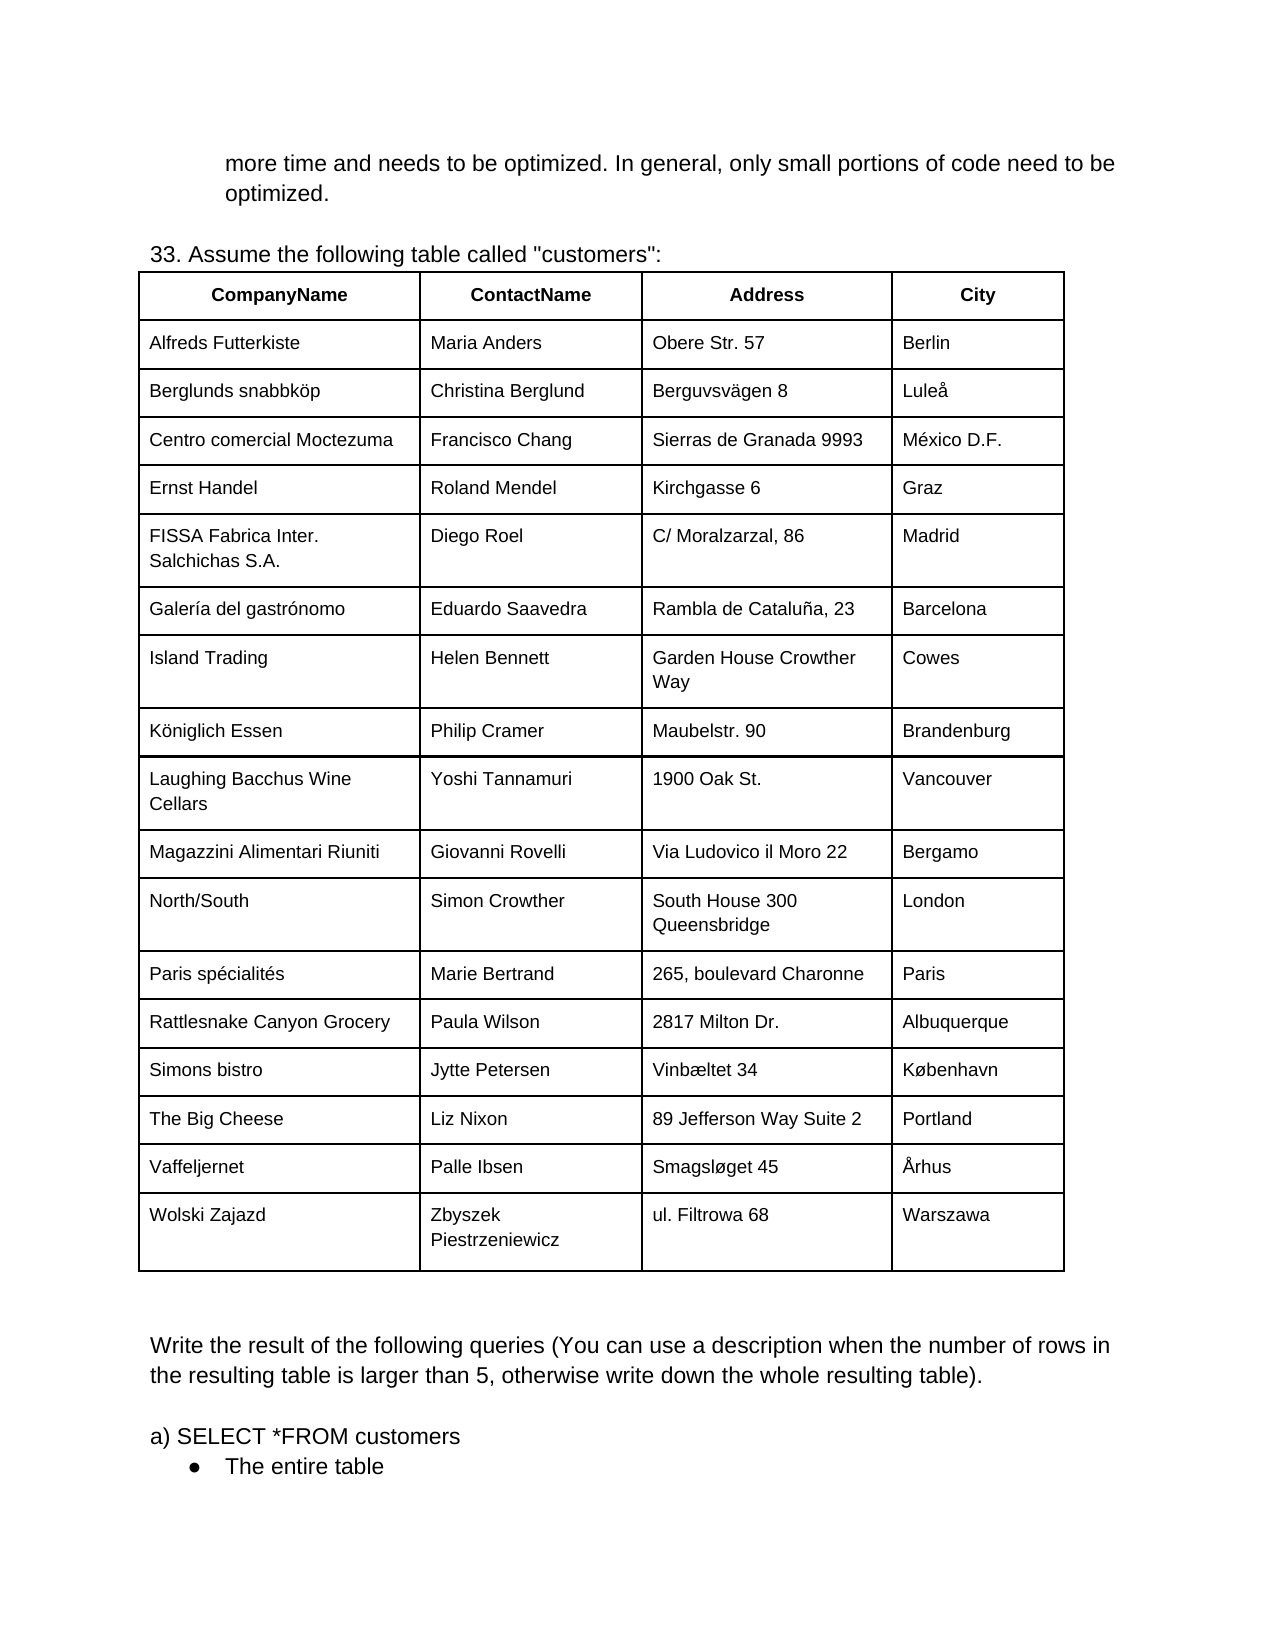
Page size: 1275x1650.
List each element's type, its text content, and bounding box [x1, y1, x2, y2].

table_cell Marie Bertrand [421, 952, 641, 998]
table_cell Vinbæltet 34 [643, 1049, 891, 1095]
table_cell Paula Wilson [421, 1000, 641, 1047]
table_cell Palle Ibsen [421, 1145, 641, 1192]
table_cell Luleå [893, 370, 1063, 416]
table_cell Sierras de Granada 9993 [643, 418, 891, 464]
table_header CompanyName [140, 273, 419, 319]
table_cell Bergamo [893, 831, 1063, 877]
table_cell Island Trading [140, 636, 419, 707]
text 33. Assume the following table called "customers": [150, 241, 1125, 267]
table_cell Brandenburg [893, 709, 1063, 755]
table_cell Diego Roel [421, 515, 641, 586]
table_cell Ernst Handel [140, 466, 419, 512]
table_cell Centro comercial Moctezuma [140, 418, 419, 464]
table_cell C/ Moralzarzal, 86 [643, 515, 891, 586]
table_cell Portland [893, 1097, 1063, 1143]
table_cell Wolski Zajazd [140, 1194, 419, 1269]
table_cell Kirchgasse 6 [643, 466, 891, 512]
table_header Address [643, 273, 891, 319]
table_cell Madrid [893, 515, 1063, 586]
table_cell Paris spécialités [140, 952, 419, 998]
table_cell Simon Crowther [421, 879, 641, 950]
table_cell Berlin [893, 321, 1063, 367]
table_cell Rambla de Cataluña, 23 [643, 588, 891, 634]
table_cell Barcelona [893, 588, 1063, 634]
table_cell The Big Cheese [140, 1097, 419, 1143]
table_cell Albuquerque [893, 1000, 1063, 1047]
table_cell ul. Filtrowa 68 [643, 1194, 891, 1269]
table_cell Jytte Petersen [421, 1049, 641, 1095]
table_cell Liz Nixon [421, 1097, 641, 1143]
table_cell Vancouver [893, 758, 1063, 828]
table_cell Smagsløget 45 [643, 1145, 891, 1192]
table_cell Helen Bennett [421, 636, 641, 707]
table_cell Berguvsvägen 8 [643, 370, 891, 416]
table_cell 2817 Milton Dr. [643, 1000, 891, 1047]
table_header City [893, 273, 1063, 319]
table_header ContactName [421, 273, 641, 319]
table_cell Obere Str. 57 [643, 321, 891, 367]
table_cell Warszawa [893, 1194, 1063, 1269]
table_cell Maria Anders [421, 321, 641, 367]
text a) SELECT *FROM customers [150, 1423, 1125, 1449]
table_cell Giovanni Rovelli [421, 831, 641, 877]
table_cell 89 Jefferson Way Suite 2 [643, 1097, 891, 1143]
table_cell Alfreds Futterkiste [140, 321, 419, 367]
table_cell Paris [893, 952, 1063, 998]
table_cell Zbyszek Piestrzeniewicz [421, 1194, 641, 1269]
table_cell South House 300 Queensbridge [643, 879, 891, 950]
table_cell 265, boulevard Charonne [643, 952, 891, 998]
table_cell Rattlesnake Canyon Grocery [140, 1000, 419, 1047]
table_cell Cowes [893, 636, 1063, 707]
table_cell København [893, 1049, 1063, 1095]
table_cell Vaffeljernet [140, 1145, 419, 1192]
table_cell Maubelstr. 90 [643, 709, 891, 755]
text Write the result of the following queries (You can use a description when the number of rows in the resulting table is larger than 5, otherwise write down the whole resulting table). [150, 1332, 1125, 1389]
table_cell Garden House Crowther Way [643, 636, 891, 707]
table_cell FISSA Fabrica Inter. Salchichas S.A. [140, 515, 419, 586]
list The entire table [187, 1453, 1094, 1479]
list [187, 150, 1125, 207]
table_cell México D.F. [893, 418, 1063, 464]
table_cell London [893, 879, 1063, 950]
table_cell Galería del gastrónomo [140, 588, 419, 634]
table_cell Via Ludovico il Moro 22 [643, 831, 891, 877]
table_cell Francisco Chang [421, 418, 641, 464]
table_cell Berglunds snabbköp [140, 370, 419, 416]
table_cell Eduardo Saavedra [421, 588, 641, 634]
table_cell Roland Mendel [421, 466, 641, 512]
table_cell Christina Berglund [421, 370, 641, 416]
table_cell Simons bistro [140, 1049, 419, 1095]
table_cell North/South [140, 879, 419, 950]
table_cell Graz [893, 466, 1063, 512]
table_cell Magazzini Alimentari Riuniti [140, 831, 419, 877]
table_cell Yoshi Tannamuri [421, 758, 641, 828]
table_cell Laughing Bacchus Wine Cellars [140, 758, 419, 828]
table_cell Århus [893, 1145, 1063, 1192]
table_cell Philip Cramer [421, 709, 641, 755]
table_cell Königlich Essen [140, 709, 419, 755]
table_cell 1900 Oak St. [643, 758, 891, 828]
